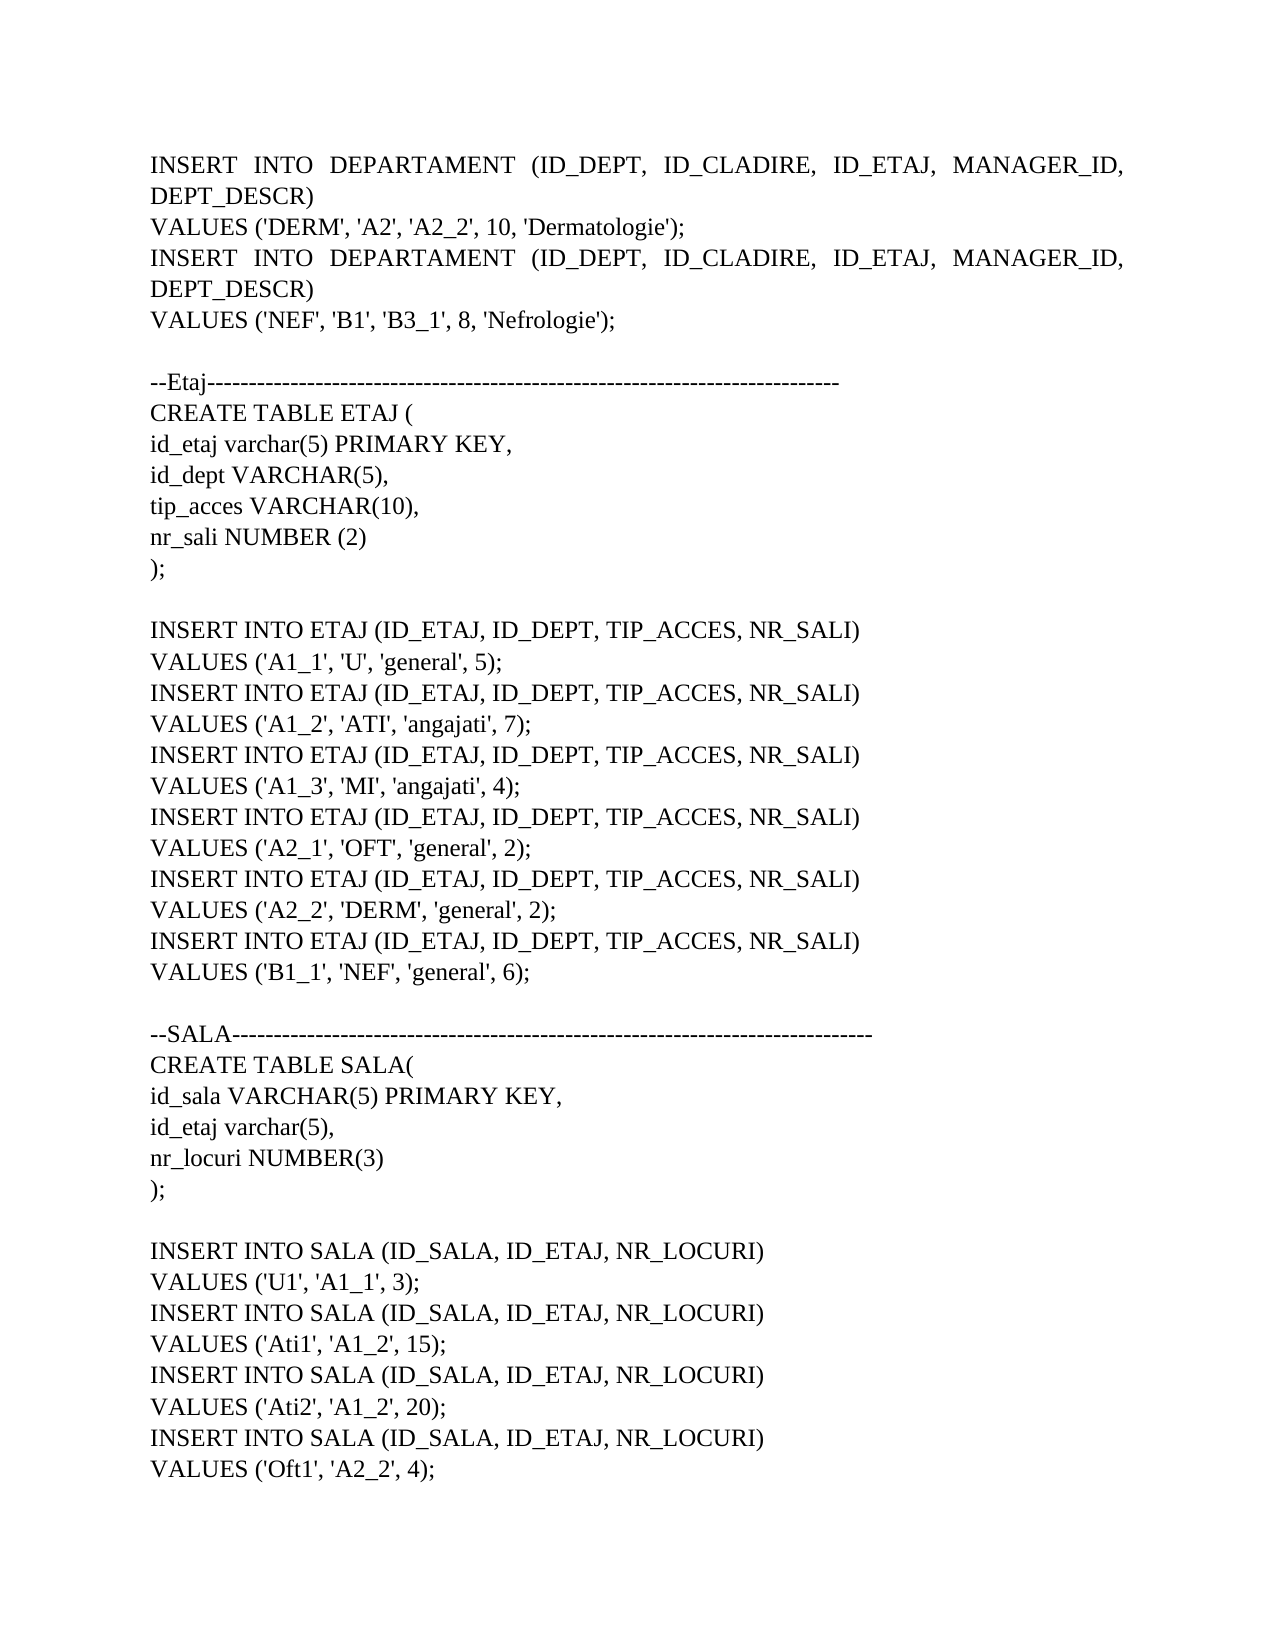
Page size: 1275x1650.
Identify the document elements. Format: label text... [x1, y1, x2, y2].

text INSERT INTO ETAJ (ID_ETAJ, ID_DEPT, TIP_ACCES, NR_SALI) [150, 678, 1125, 706]
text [150, 150, 1125, 210]
text INSERT INTO ETAJ (ID_ETAJ, ID_DEPT, TIP_ACCES, NR_SALI) [150, 616, 1125, 644]
text VALUES ('A1_3', 'MI', 'angajati', 4); [150, 771, 1125, 799]
text VALUES ('Oft1', 'A2_2', 4); [150, 1454, 1125, 1482]
text tip_acces VARCHAR(10), [150, 491, 1125, 520]
text INSERT INTO ETAJ (ID_ETAJ, ID_DEPT, TIP_ACCES, NR_SALI) [150, 740, 1125, 768]
text INSERT INTO SALA (ID_SALA, ID_ETAJ, NR_LOCURI) [150, 1236, 1125, 1265]
text INSERT INTO ETAJ (ID_ETAJ, ID_DEPT, TIP_ACCES, NR_SALI) [150, 864, 1125, 893]
text nr_locuri NUMBER(3) [150, 1143, 1125, 1172]
text VALUES ('Ati2', 'A1_2', 20); [150, 1392, 1125, 1420]
text VALUES ('B1_1', 'NEF', 'general', 6); [150, 957, 1125, 986]
text --Etaj---------------------------------------------------------------------------- [150, 367, 1125, 396]
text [150, 1361, 1125, 1389]
text VALUES ('NEF', 'B1', 'B3_1', 8, 'Nefrologie'); [150, 305, 1125, 334]
text INSERT INTO ETAJ (ID_ETAJ, ID_DEPT, TIP_ACCES, NR_SALI) [150, 926, 1125, 955]
text CREATE TABLE ETAJ ( [150, 398, 1125, 427]
text id_etaj varchar(5), [150, 1112, 1125, 1141]
text id_dept VARCHAR(5), [150, 460, 1125, 489]
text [150, 243, 1125, 303]
text INSERT INTO ETAJ (ID_ETAJ, ID_DEPT, TIP_ACCES, NR_SALI) [150, 802, 1125, 831]
text id_sala VARCHAR(5) PRIMARY KEY, [150, 1081, 1125, 1110]
text VALUES ('A2_1', 'OFT', 'general', 2); [150, 833, 1125, 862]
text VALUES ('DERM', 'A2', 'A2_2', 10, 'Dermatologie'); [150, 212, 1125, 241]
text --SALA----------------------------------------------------------------------------- [150, 1019, 1125, 1048]
text ); [150, 553, 1125, 582]
text id_etaj varchar(5) PRIMARY KEY, [150, 429, 1125, 458]
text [150, 1423, 1125, 1451]
text VALUES ('A2_2', 'DERM', 'general', 2); [150, 895, 1125, 924]
text CREATE TABLE SALA( [150, 1050, 1125, 1079]
text nr_sali NUMBER (2) [150, 522, 1125, 551]
text INSERT INTO SALA (ID_SALA, ID_ETAJ, NR_LOCURI) [150, 1298, 1125, 1327]
text VALUES ('Ati1', 'A1_2', 15); [150, 1329, 1125, 1358]
text VALUES ('A1_1', 'U', 'general', 5); [150, 647, 1125, 675]
text VALUES ('A1_2', 'ATI', 'angajati', 7); [150, 709, 1125, 737]
text VALUES ('U1', 'A1_1', 3); [150, 1267, 1125, 1296]
text ); [150, 1174, 1125, 1203]
